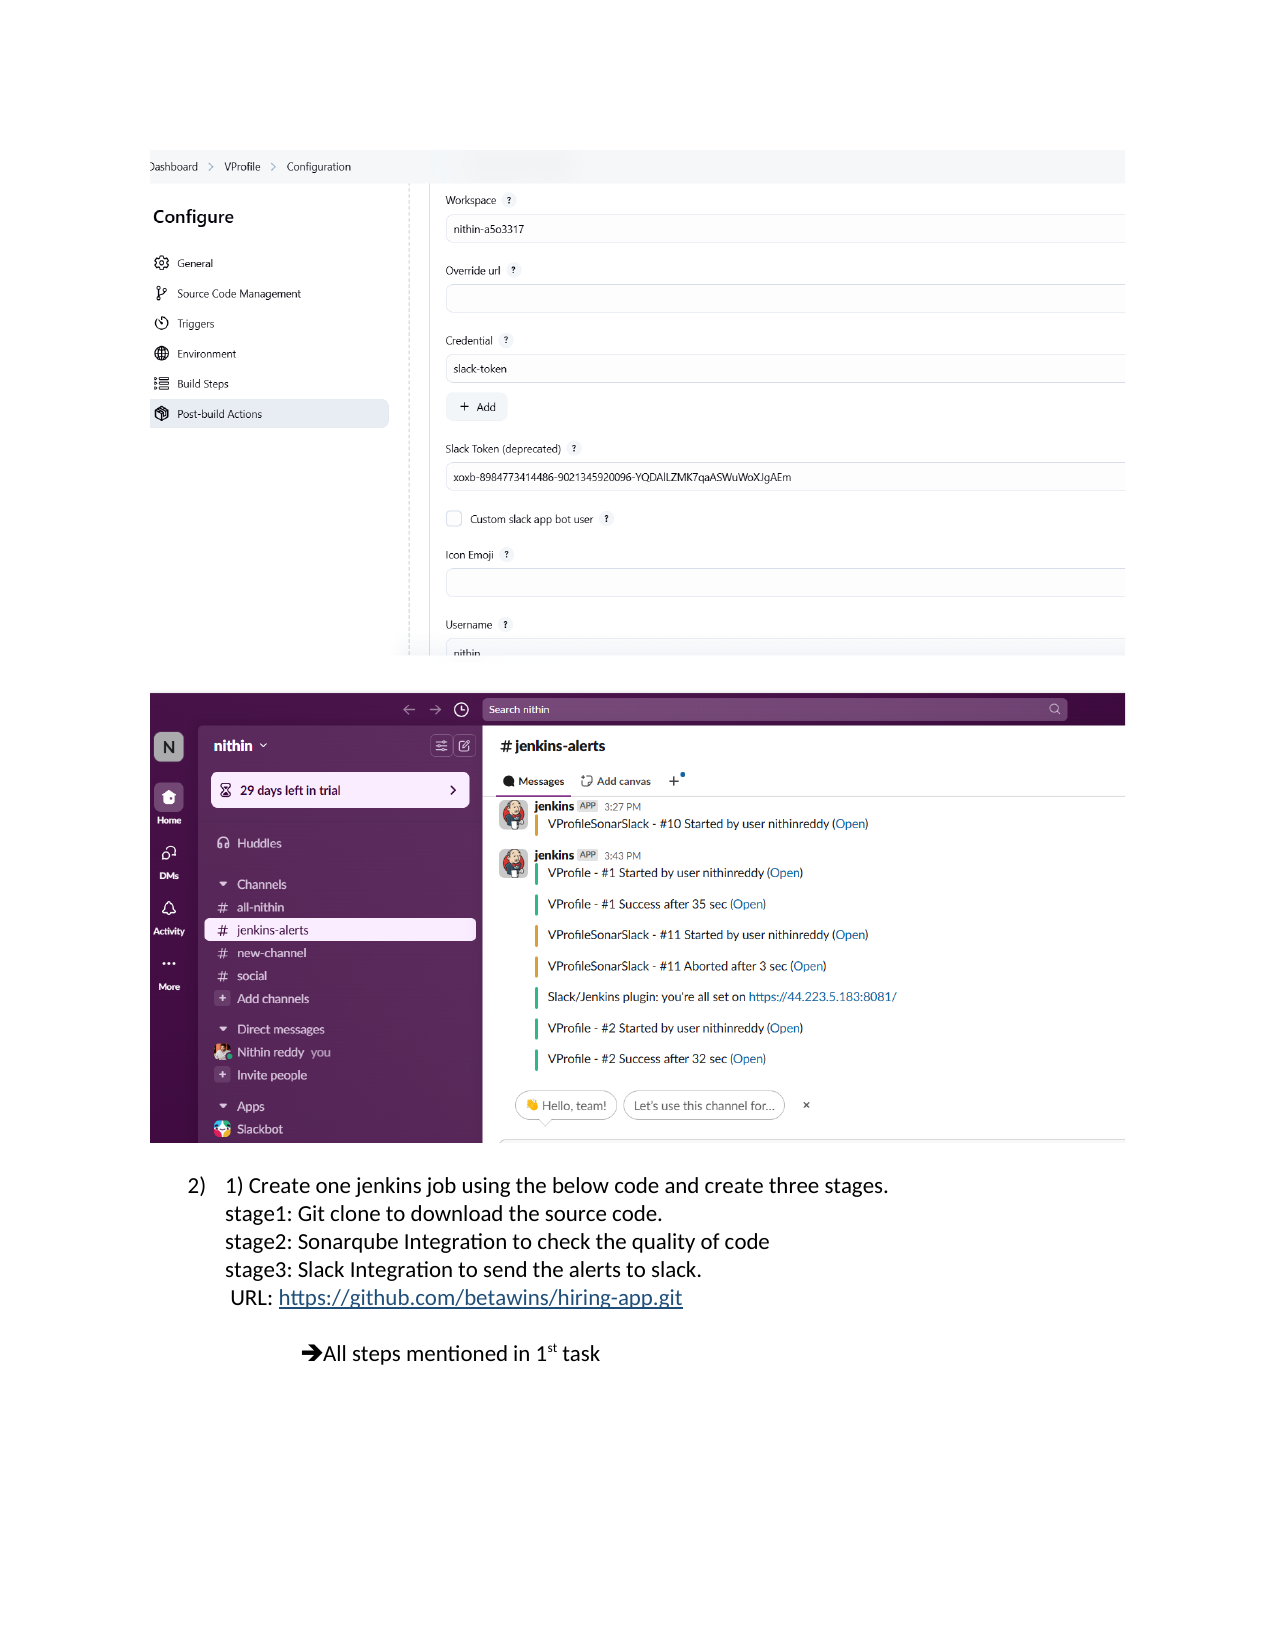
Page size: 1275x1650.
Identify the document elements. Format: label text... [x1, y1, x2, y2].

picture [150, 150, 1125, 663]
list stage3: Slack Integration to send the alerts to slack. [225, 1255, 1125, 1283]
list All steps mentioned in 1st task [300, 1339, 1125, 1367]
list URL: https://github.com/betawins/hiring-app.git [225, 1283, 1125, 1311]
list stage2: Sonarqube Integration to check the quality of code [225, 1227, 1125, 1255]
list 1) Create one jenkins job using the below code and create three stages. [187, 1171, 1125, 1199]
picture [150, 690, 1125, 1143]
list stage1: Git clone to download the source code. [225, 1199, 1125, 1227]
